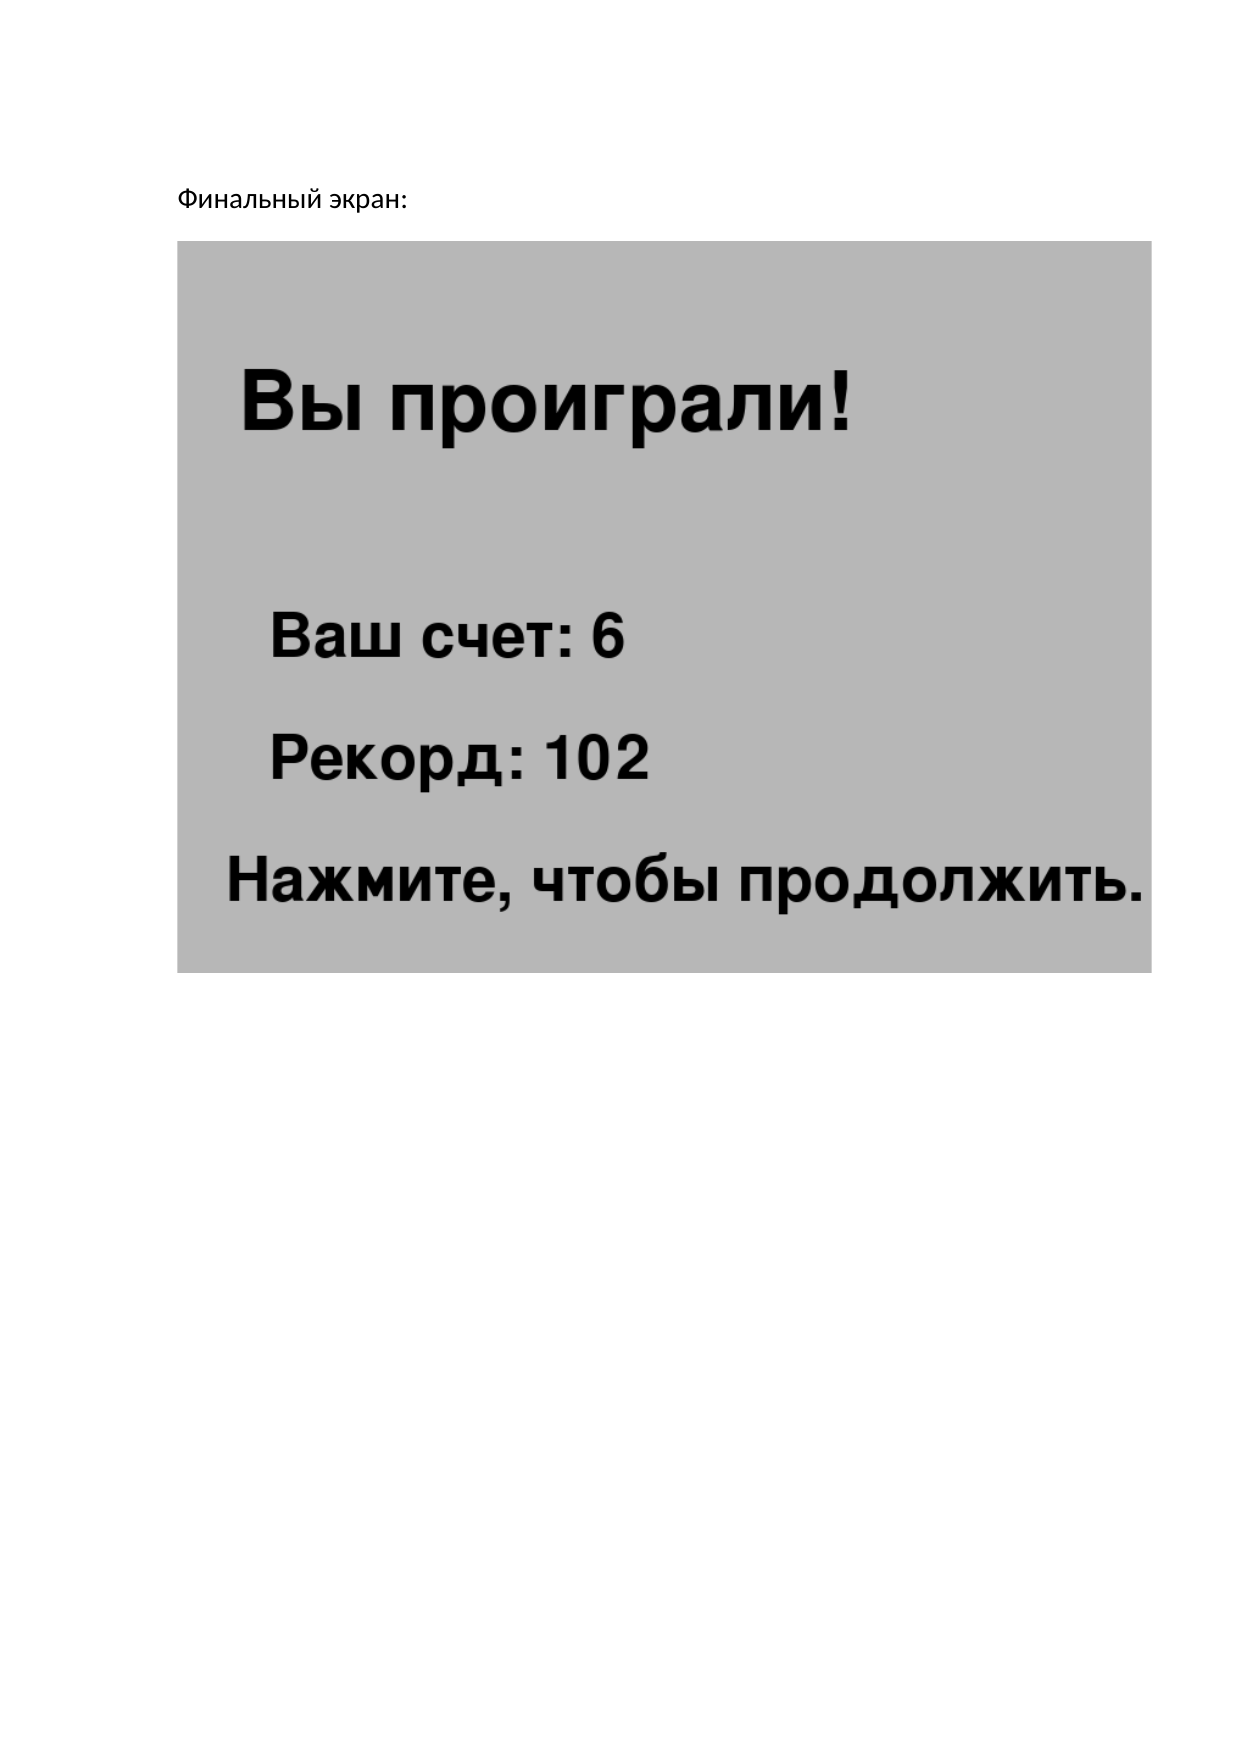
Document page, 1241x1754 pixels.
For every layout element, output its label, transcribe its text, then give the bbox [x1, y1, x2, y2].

text Финальный экран: [177, 180, 1152, 216]
picture [177, 241, 1152, 973]
